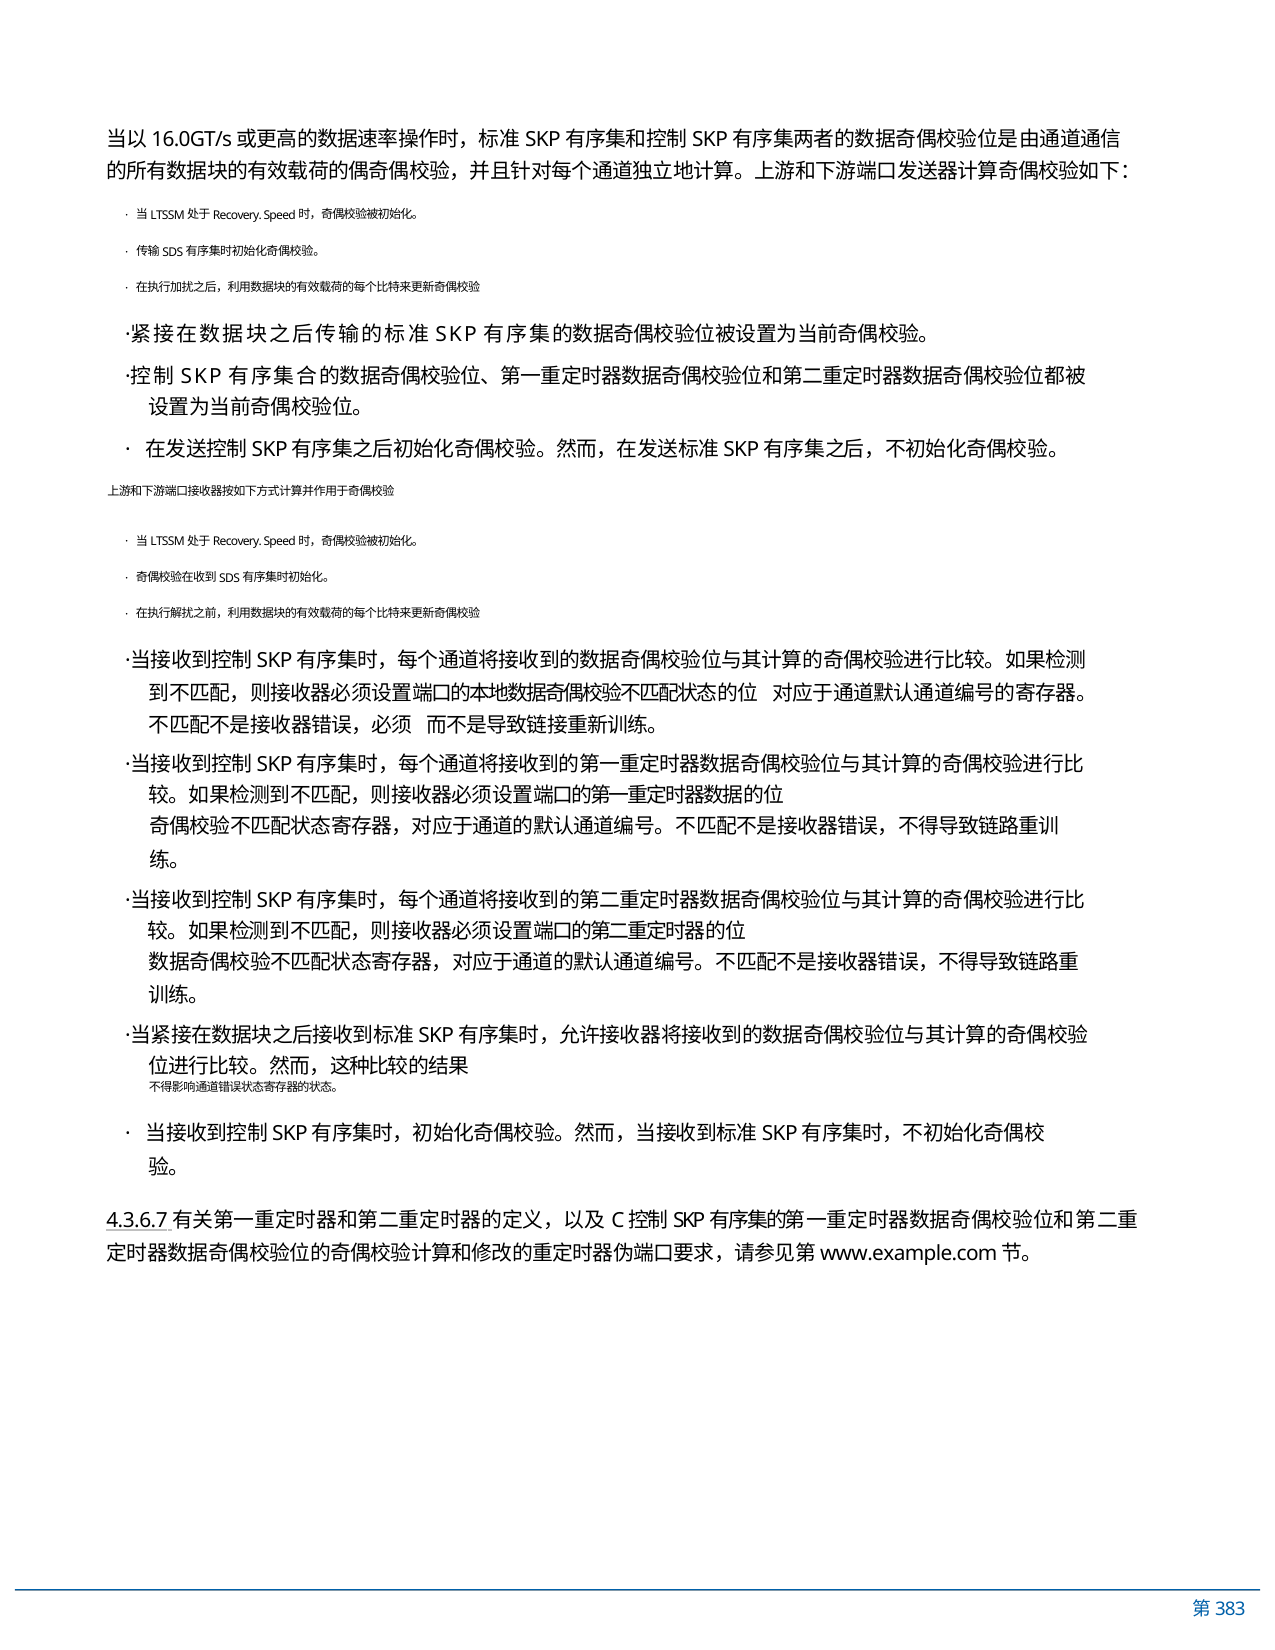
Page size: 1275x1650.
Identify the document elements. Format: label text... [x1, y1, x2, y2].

text · 在发送控制SKP有序集之后初始化奇偶校验。然而，在发送标准SKP有序集之后，不初始化奇偶校验。 [125, 432, 1059, 462]
text ·紧接在数据块之后传输的标准SKP有序集的数据奇偶校验位被设置为当前奇偶校验。 [125, 317, 1094, 348]
text ·控制SKP有序集合的数据奇偶校验位、第一重定时器数据奇偶校验位和第二重定时器数据奇偶校验位都被设置为当前奇偶校验位。 [125, 359, 1102, 421]
text 不得影响通道错误状态寄存器的状态。 [149, 1080, 1273, 1107]
text 奇偶校验不匹配状态寄存器，对应于通道的默认通道编号。不匹配不是接收器错误，不得导致链路重训练。 [149, 810, 1064, 873]
text 上游和下游端口接收器按如下方式计算并作用于奇偶校验 [107, 485, 1273, 511]
text · 当LTSSM处于Recovery. Speed时，奇偶校验被初始化。 [125, 208, 1273, 234]
text · 当接收到控制SKP有序集时，初始化奇偶校验。然而，当接收到标准SKP有序集时，不初始化奇偶校验。 [125, 1117, 1047, 1181]
text · 奇偶校验在收到SDS有序集时初始化。 [125, 571, 1273, 597]
text 数据奇偶校验不匹配状态寄存器，对应于通道的默认通道编号。不匹配不是接收器错误，不得导致链路重训练。 [148, 945, 1093, 1009]
text · 当LTSSM处于Recovery. Speed时，奇偶校验被初始化。 [125, 534, 1273, 561]
picture [14, 1589, 1261, 1593]
text · 传输SDS有序集时初始化奇偶校验。 [125, 244, 1273, 271]
text · 在执行加扰之后，利用数据块的有效载荷的每个比特来更新奇偶校验 [125, 281, 1273, 307]
text · 在执行解扰之前，利用数据块的有效载荷的每个比特来更新奇偶校验 [125, 607, 1273, 633]
text 4.3.6.7有关第一重定时器和第二重定时器的定义，以及C控制SKP有序集的第一重定时器数据奇偶校验位和第二重定时器数据奇偶校验位的奇偶校验计算和修改的重定时器伪端口要求，请参见第www.example.com节。 [106, 1203, 1139, 1266]
text ·当接收到控制SKP有序集时，每个通道将接收到的数据奇偶校验位与其计算的奇偶校验进行比较。如果检测到不匹配，则接收器必须设置端口的本地数据奇偶校验不匹配状态的位 对应于通道默认通道编号的寄存器。不匹配不是接收器错误，必须 而不是导致链接重新训练。 [125, 643, 1089, 739]
text 当以16.0GT/s或更高的数据速率操作时，标准SKP有序集和控制SKP有序集两者的数据奇偶校验位是由通道通信的所有数据块的有效载荷的偶奇偶校验，并且针对每个通道独立地计算。上游和下游端口发送器计算奇偶校验如下： [106, 122, 1122, 184]
text ·当接收到控制SKP有序集时，每个通道将接收到的第二重定时器数据奇偶校验位与其计算的奇偶校验进行比较。如果检测到不匹配，则接收器必须设置端口的第二重定时器的位 [125, 883, 1090, 944]
text ·当紧接在数据块之后接收到标准SKP有序集时，允许接收器将接收到的数据奇偶校验位与其计算的奇偶校验位进行比较。然而，这种比较的结果 [125, 1018, 1091, 1079]
text ·当接收到控制SKP有序集时，每个通道将接收到的第一重定时器数据奇偶校验位与其计算的奇偶校验进行比较。如果检测到不匹配，则接收器必须设置端口的第一重定时器数据的位 [125, 748, 1085, 809]
